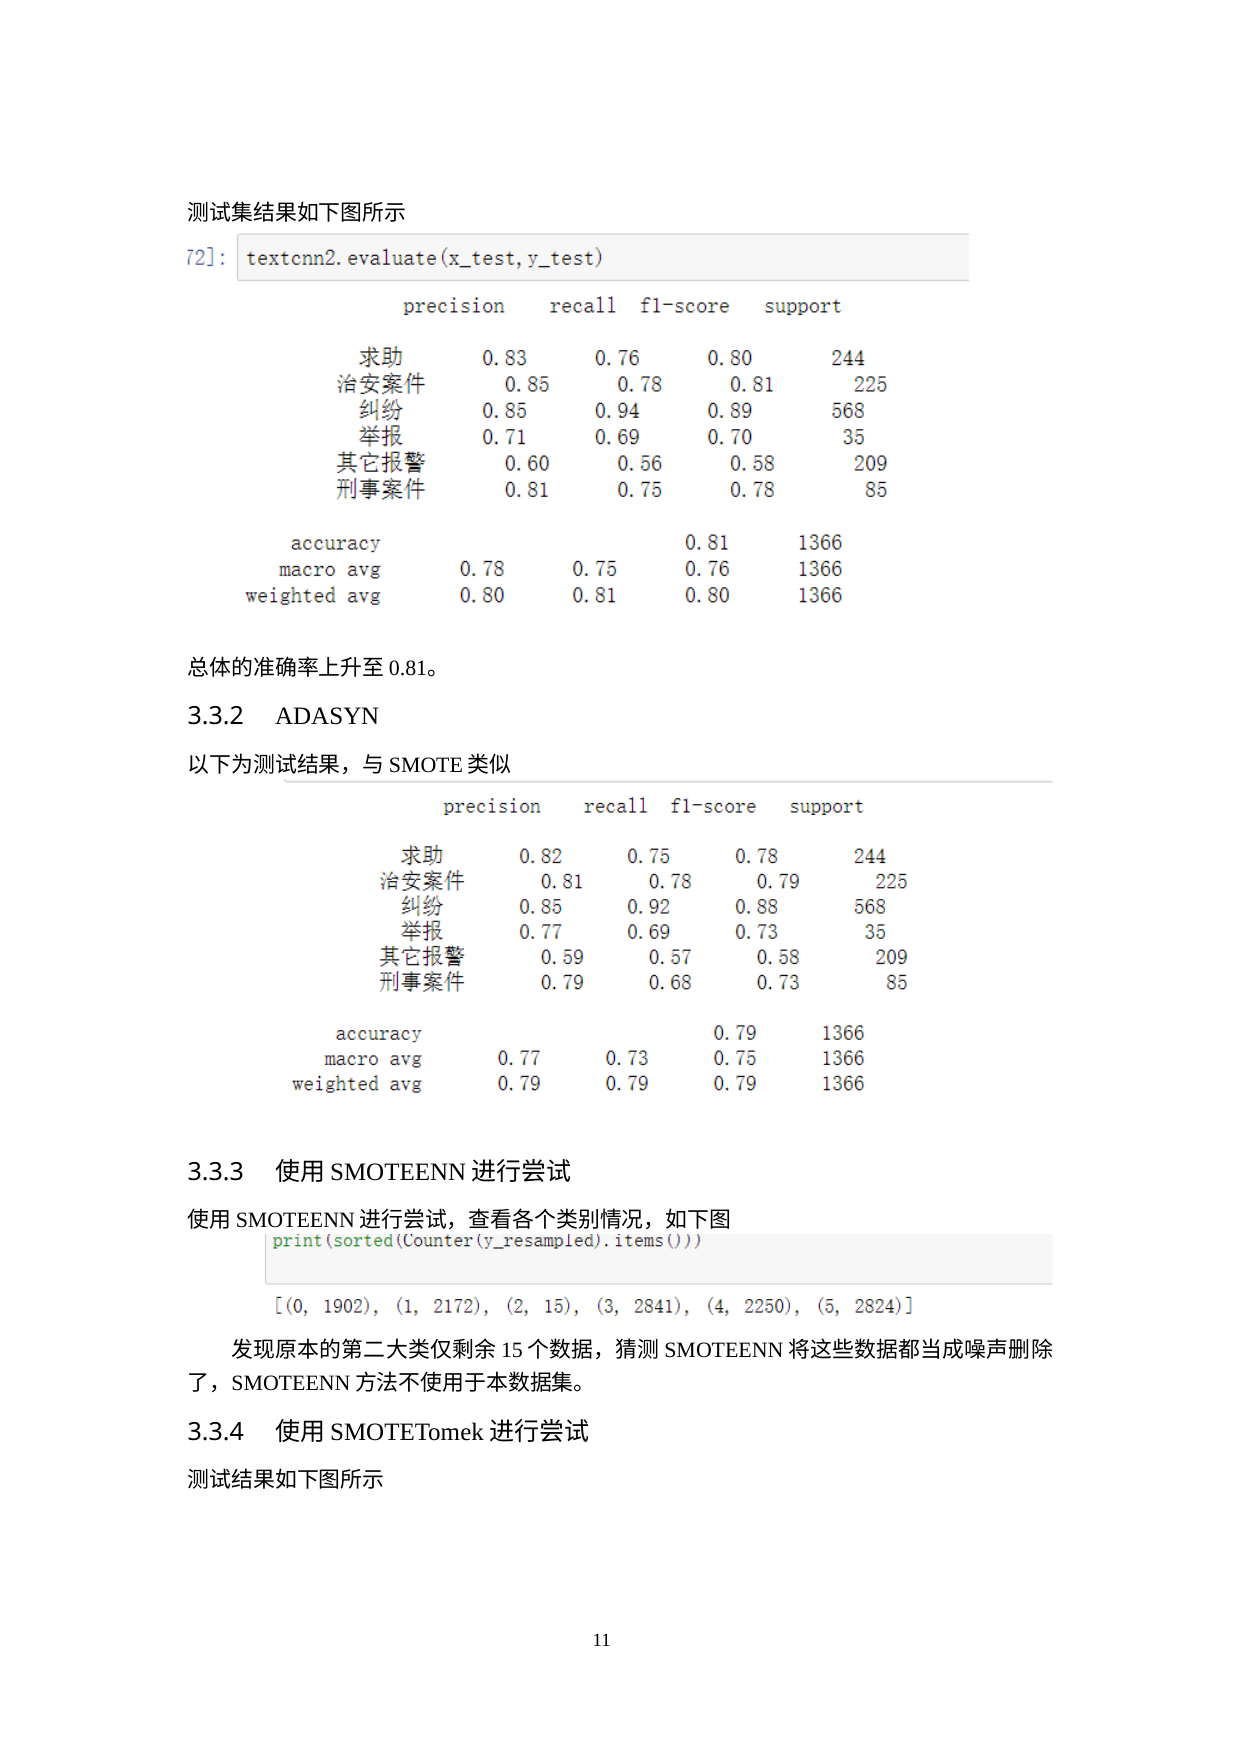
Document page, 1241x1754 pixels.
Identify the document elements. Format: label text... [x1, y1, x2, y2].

text 发现原本的第二大类仅剩余15个数据，猜测SMOTEENN将这些数据都当成噪声删除了，SMOTEENN方法不使用于本数据集。 [187, 1332, 1053, 1397]
text 使用SMOTEENN进行尝试，查看各个类别情况，如下图 [187, 1202, 1053, 1234]
text 以下为测试结果，与SMOTE类似 [187, 747, 1053, 779]
picture [187, 1234, 1053, 1325]
picture [187, 779, 1053, 1118]
text 测试集结果如下图所示 [187, 194, 1053, 227]
text ADASYN [187, 682, 1053, 747]
picture [187, 227, 969, 625]
text 使用SMOTETomek进行尝试 [187, 1397, 1053, 1462]
text 使用SMOTEENN进行尝试 [187, 1137, 1053, 1202]
text 总体的准确率上升至0.81。 [187, 649, 1053, 682]
text 测试结果如下图所示 [187, 1462, 1053, 1494]
